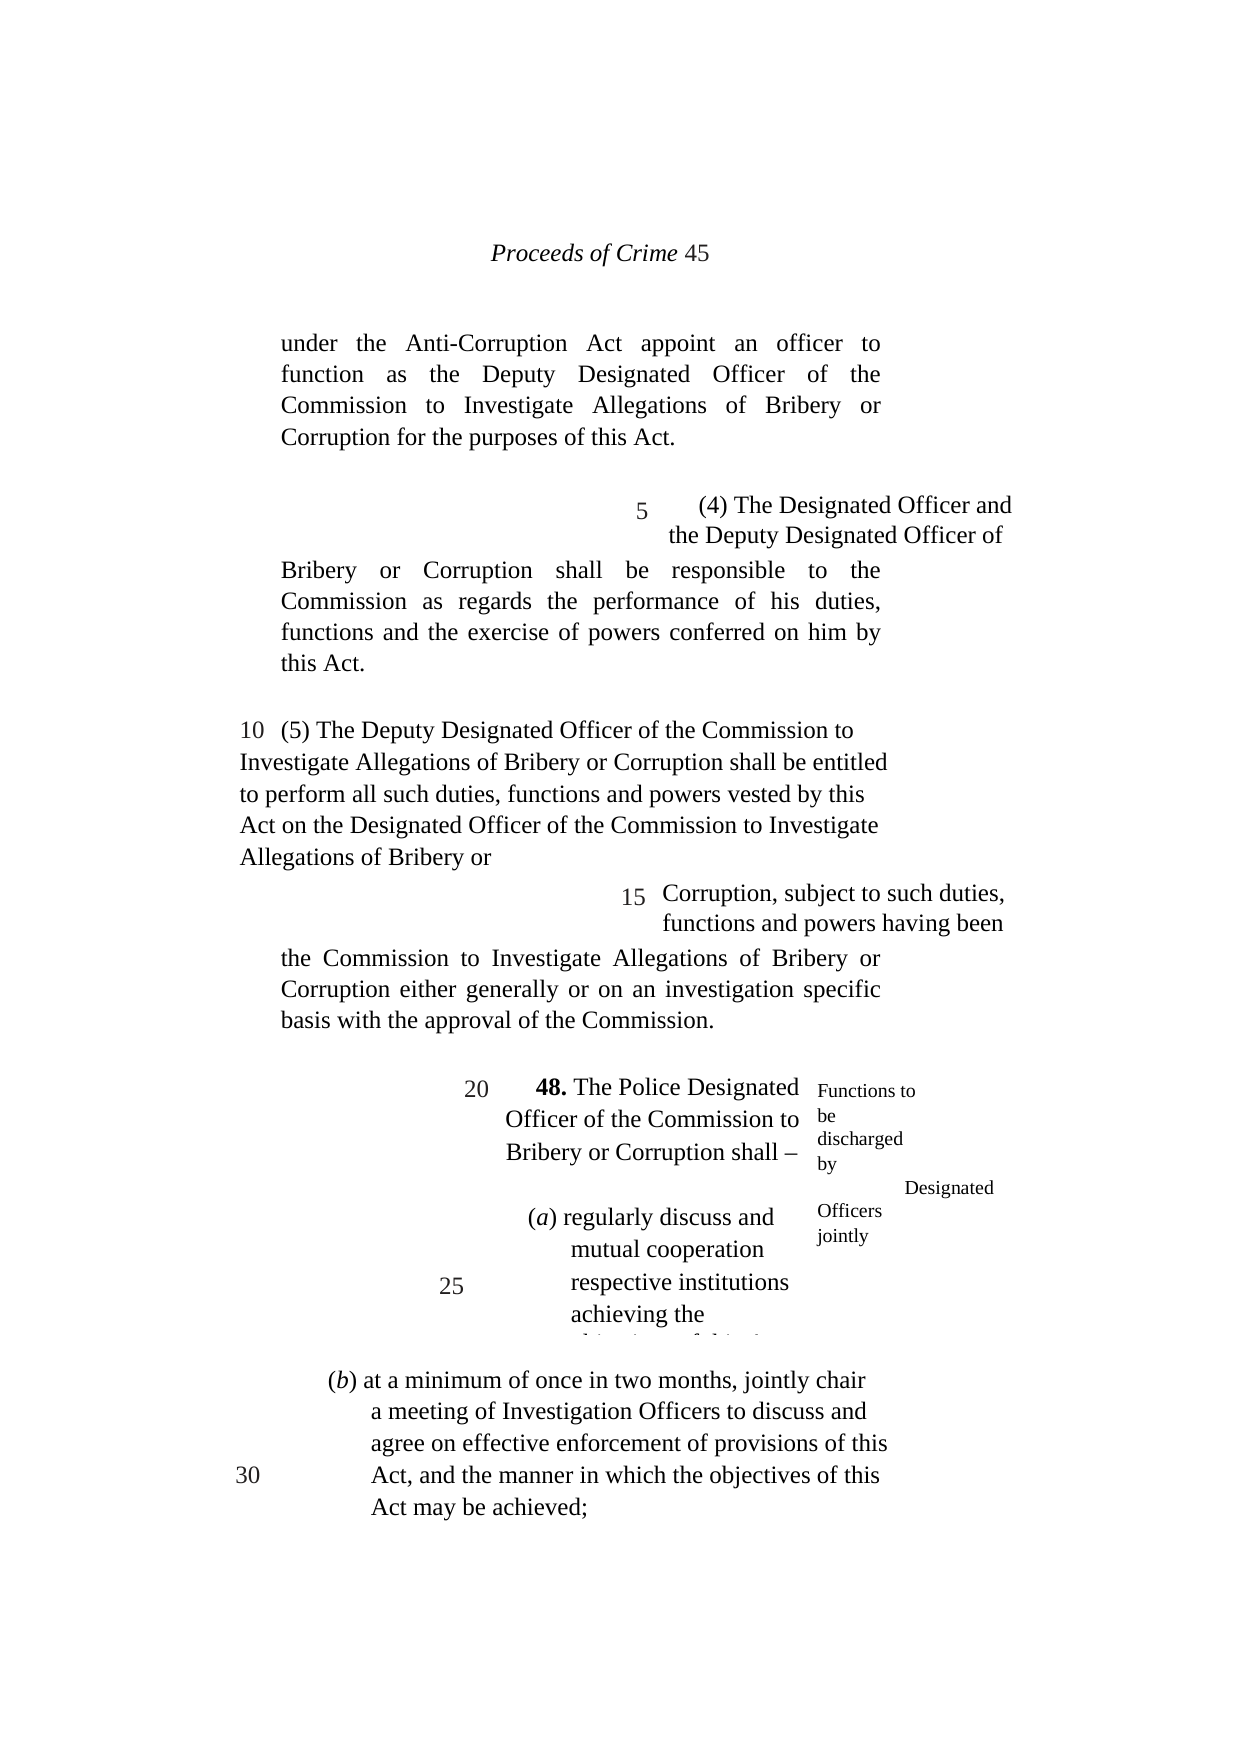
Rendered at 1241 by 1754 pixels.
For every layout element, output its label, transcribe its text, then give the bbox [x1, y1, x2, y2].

text 10 (5) The Deputy Designated Officer of the Commission to Investigate Allegations of Bribery or Corruption shall be entitled to perform all such duties, functions and powers vested by this Act on the Designated Officer of the Commission to Investigate Allegations of Bribery or [239, 716, 895, 871]
text under the Anti-Corruption Act appoint an officer to function as the Deputy Designated Officer of the Commission to Investigate Allegations of Bribery or Corruption for the purposes of this Act. [281, 328, 881, 451]
text Designated [150, 1176, 994, 1199]
text Bribery or Corruption shall be responsible to the Commission as regards the performance of his duties, functions and the exercise of powers conferred on him by this Act. [281, 555, 881, 677]
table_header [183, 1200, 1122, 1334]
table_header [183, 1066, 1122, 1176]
text (b) at a minimum of once in two months, jointly chair a meeting of Investigation Officers to discuss and agree on effective enforcement of provisions of this 30 Act, and the manner in which the objectives of this Act may be achieved; [235, 1365, 895, 1521]
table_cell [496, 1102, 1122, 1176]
text the Commission to Investigate Allegations of Bribery or Corruption either generally or on an investigation specific basis with the approval of the Commission. [281, 943, 881, 1033]
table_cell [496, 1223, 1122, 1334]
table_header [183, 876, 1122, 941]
text Proceeds of Crime 45 [484, 238, 1090, 267]
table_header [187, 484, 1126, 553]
